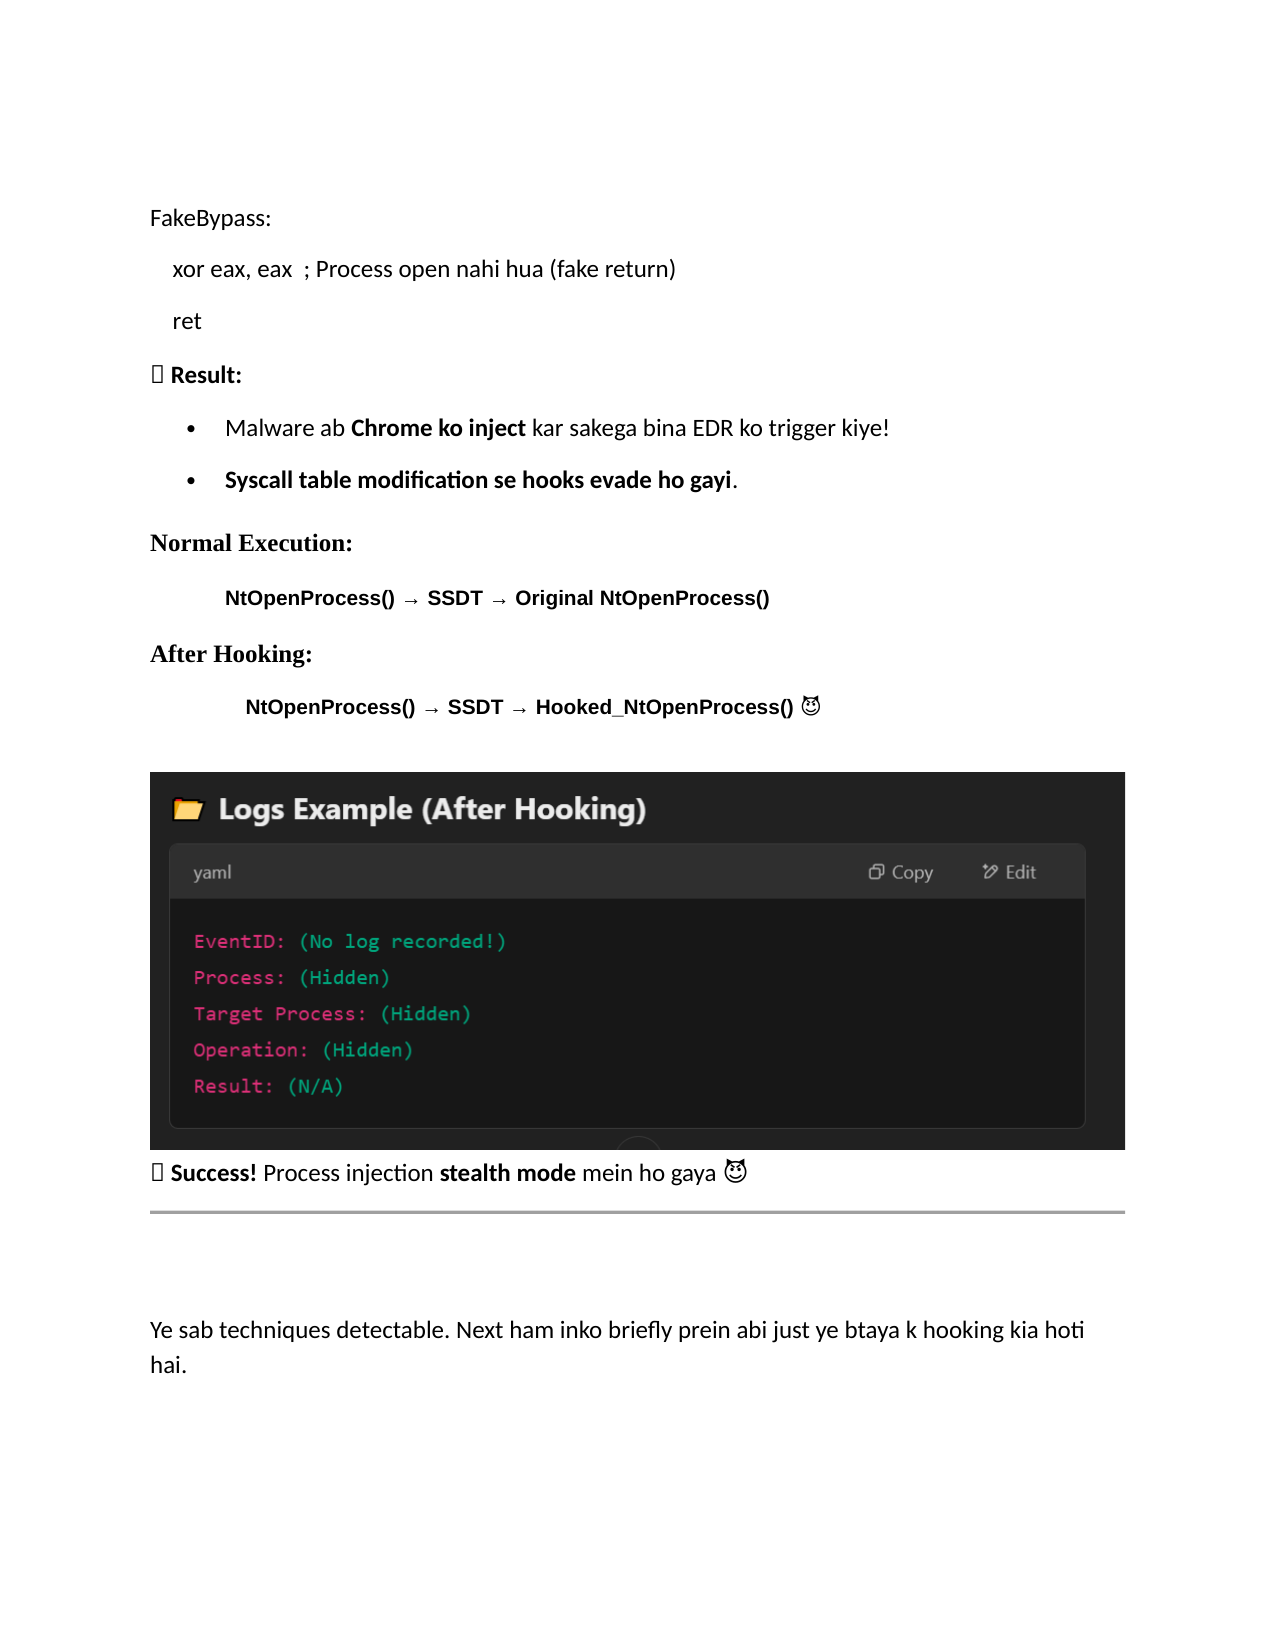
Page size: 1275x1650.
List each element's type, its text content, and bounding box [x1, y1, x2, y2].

text NtOpenProcess() → SSDT → Original NtOpenProcess() [150, 586, 1125, 610]
text ✅ Result: [150, 357, 1125, 391]
picture [150, 772, 1125, 1150]
text 🔵 Success! Process injection stealth mode mein ho gaya 😈🔥 [150, 1150, 1125, 1189]
list Syscall table modification se hooks evade ho gayi. [187, 464, 1125, 495]
text Normal Execution: [150, 528, 1125, 557]
text xor eax, eax ; Process open nahi hua (fake return) [150, 253, 1125, 284]
text FakeBypass: [150, 202, 1125, 232]
text NtOpenProcess() → SSDT → Hooked_NtOpenProcess() 😈🔥 [150, 692, 1125, 721]
text After Hooking: [150, 639, 1125, 668]
text Ye sab techniques detectable. Next ham inko briefly prein abi just ye btaya k hooking kia hoti hai. [150, 1314, 1125, 1379]
list Malware ab Chrome ko inject kar sakega bina EDR ko trigger kiye! [187, 412, 1125, 443]
text ret [150, 305, 1125, 336]
